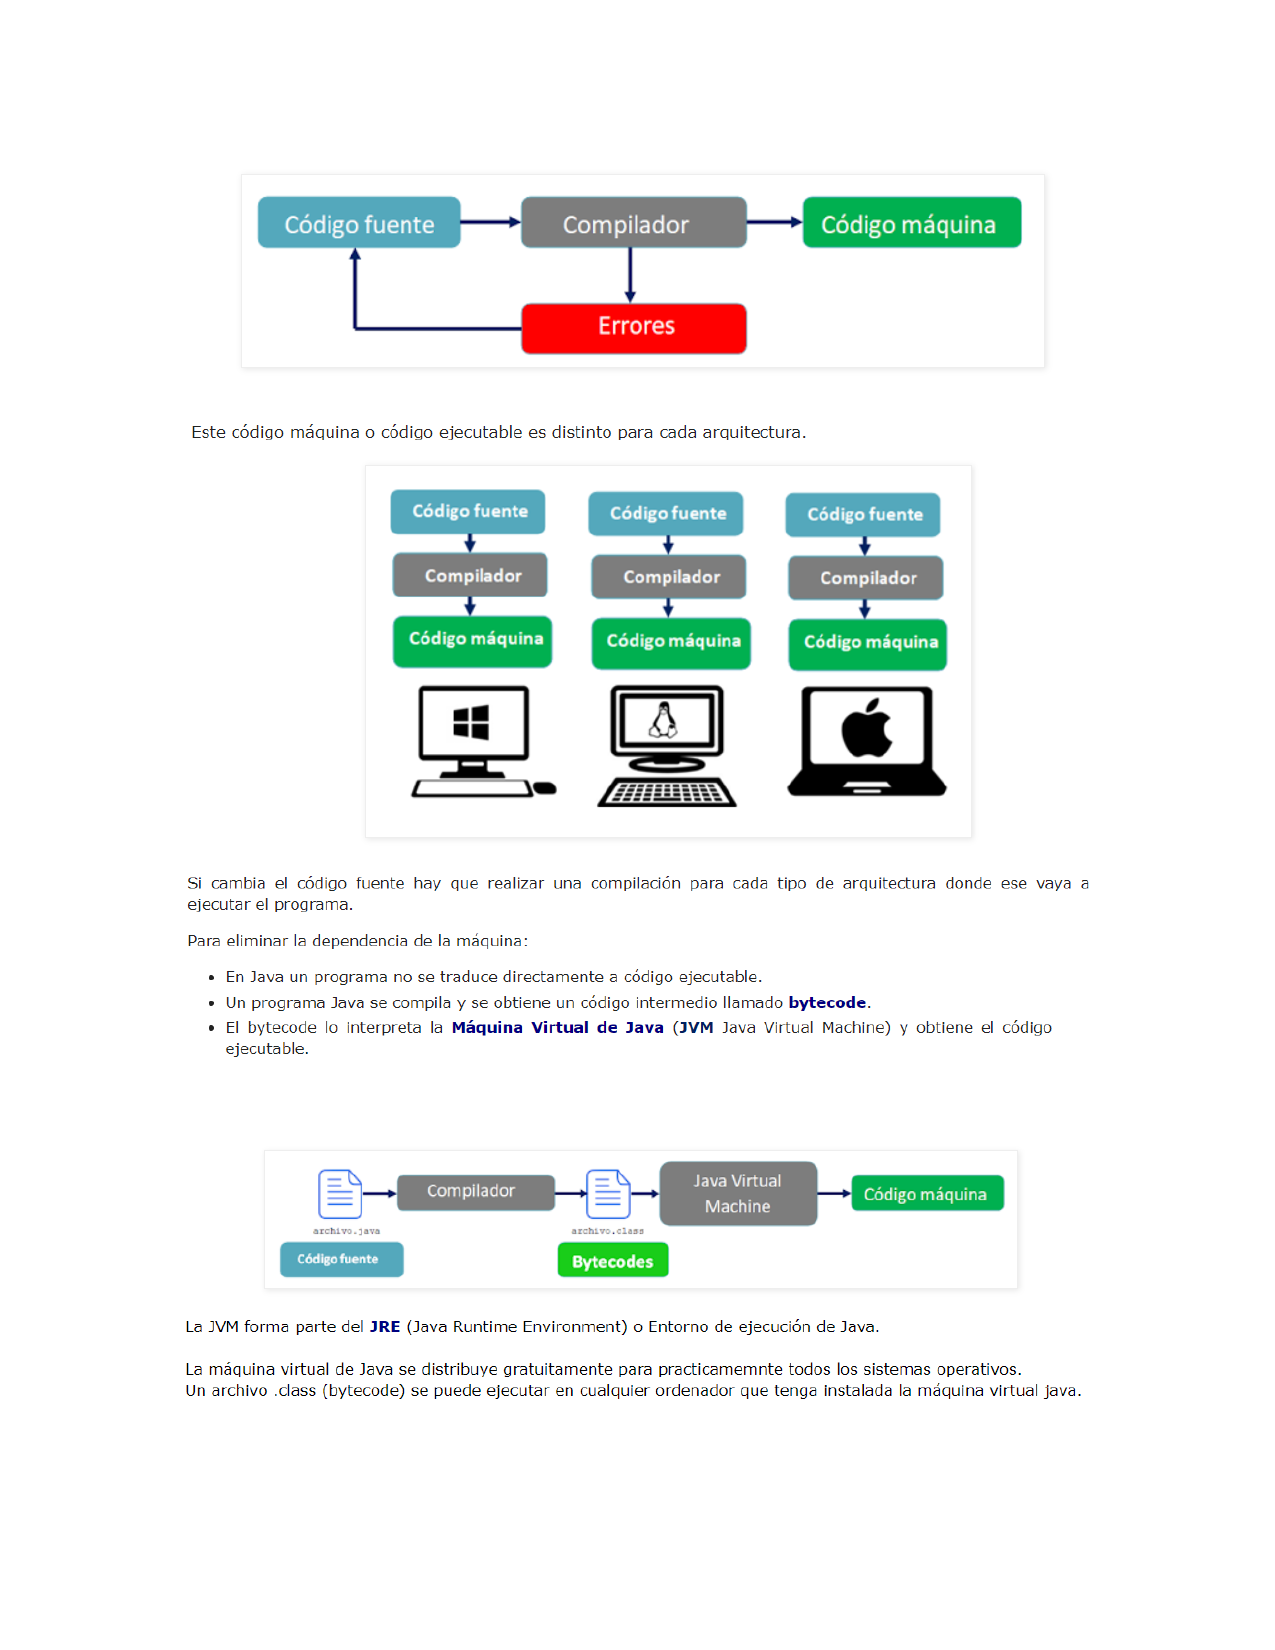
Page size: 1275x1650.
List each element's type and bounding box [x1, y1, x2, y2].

picture [177, 147, 1098, 390]
picture [177, 1099, 1098, 1413]
picture [177, 866, 1098, 1081]
picture [177, 408, 1098, 848]
